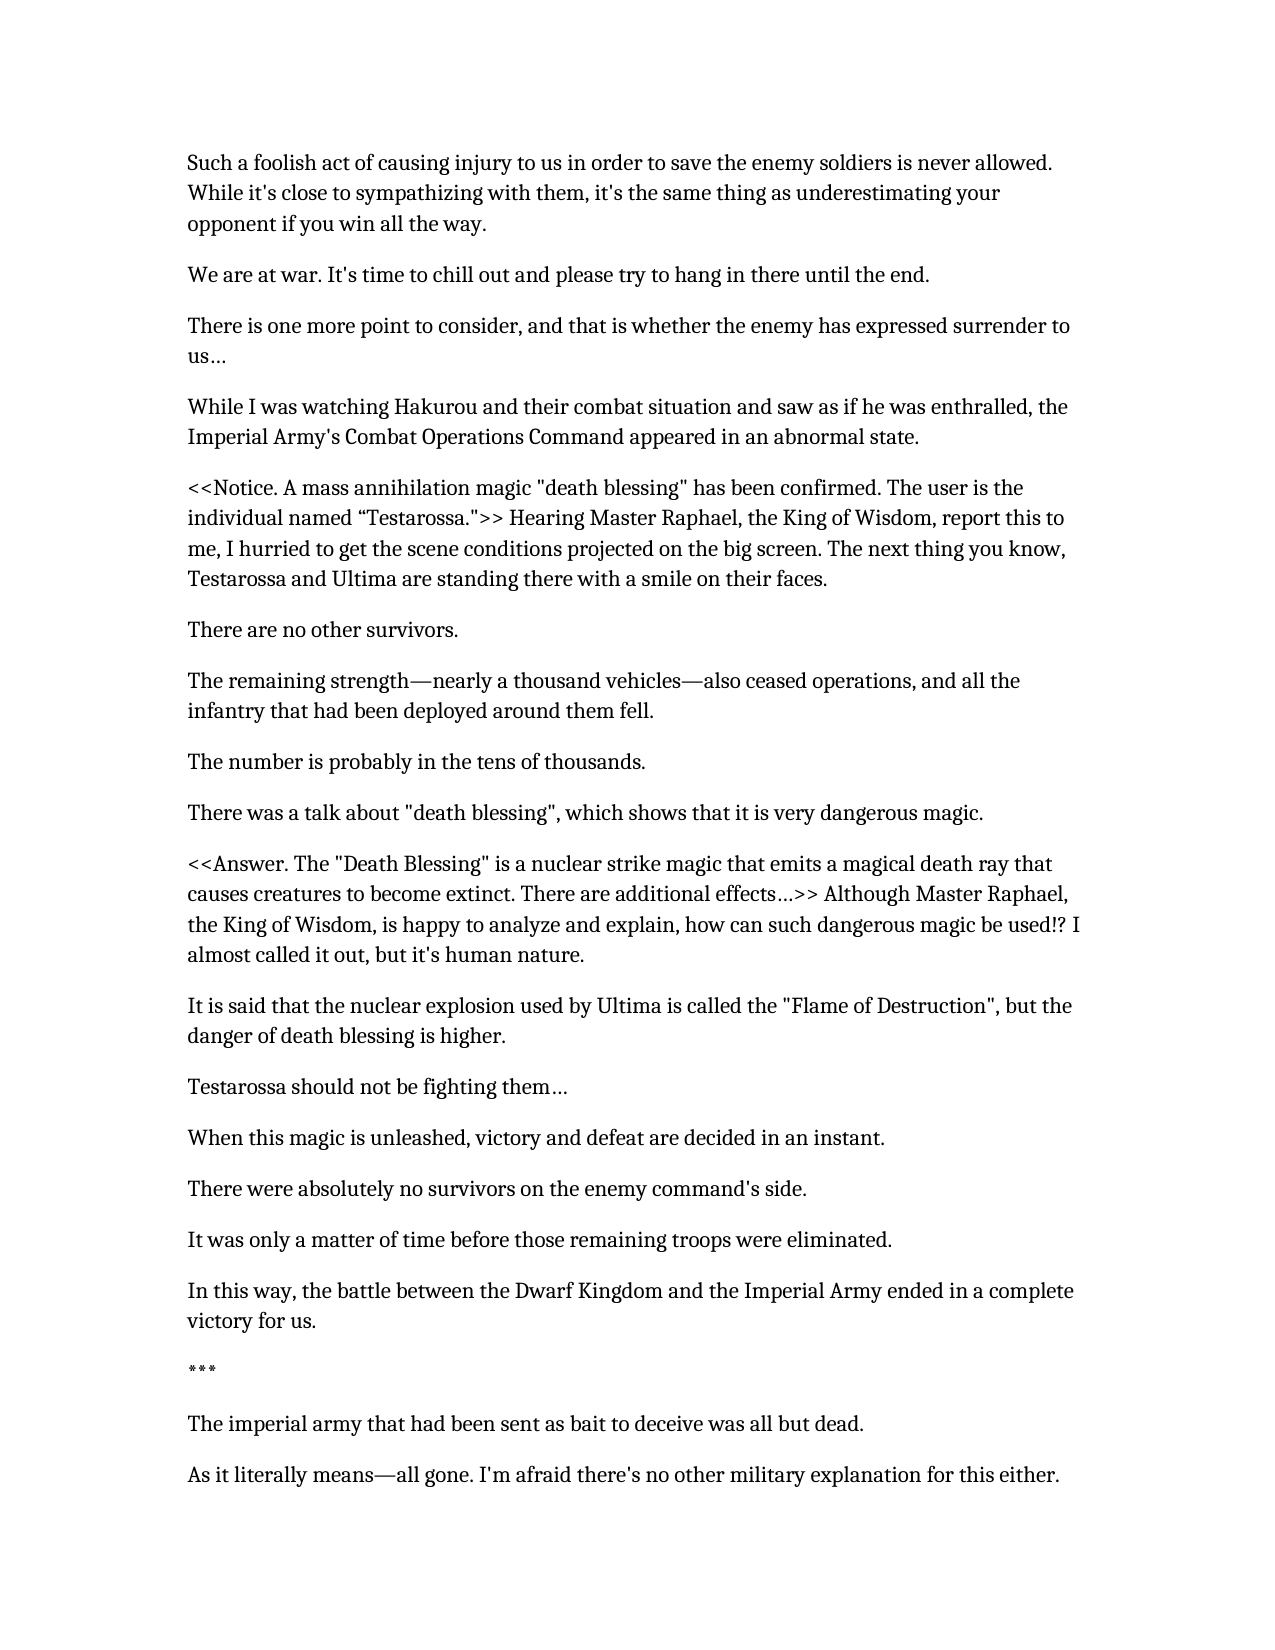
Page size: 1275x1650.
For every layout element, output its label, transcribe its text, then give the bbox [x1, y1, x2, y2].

text There is one more point to consider, and that is whether the enemy has expressed surrender to us… [187, 312, 1087, 369]
text In this way, the battle between the Dwarf Kingdom and the Imperial Army ended in a complete victory for us. [187, 1278, 1087, 1335]
text There were absolutely no survivors on the enemy command's side. [187, 1176, 1087, 1202]
text As it literally means—all gone. I'm afraid there's no other military explanation for this either. [187, 1461, 1087, 1488]
text It was only a matter of time before those remaining troops were eliminated. [187, 1227, 1087, 1253]
text Such a foolish act of causing injury to us in order to save the enemy soldiers is never allowed. While it's close to sympathizing with them, it's the same thing as underestimating your opponent if you win all the way. [187, 150, 1087, 237]
text *** [187, 1359, 1087, 1386]
text The number is probably in the tens of thousands. [187, 749, 1087, 775]
text There are no other survivors. [187, 617, 1087, 643]
text Testarossa should not be fighting them… [187, 1074, 1087, 1100]
text The imperial army that had been sent as bait to deceive was all but dead. [187, 1410, 1087, 1437]
text When this magic is unleashed, victory and defeat are decided in an instant. [187, 1125, 1087, 1151]
text There was a talk about "death blessing", which shows that it is very dangerous magic. [187, 800, 1087, 826]
text While I was watching Hakurou and their combat situation and saw as if he was enthralled, the Imperial Army's Combat Operations Command appeared in an abnormal state. [187, 394, 1087, 450]
text It is said that the nuclear explosion used by Ultima is called the "Flame of Destruction", but the danger of death blessing is higher. [187, 993, 1087, 1049]
text <<Answer. The "Death Blessing" is a nuclear strike magic that emits a magical death ray that causes creatures to become extinct. There are additional effects…>> Although Master Raphael, the King of Wisdom, is happy to analyze and explain, how can such dangerous magic be used!? I almost called it out, but it's human nature. [187, 851, 1087, 968]
text The remaining strength—nearly a thousand vehicles—also ceased operations, and all the infantry that had been deployed around them fell. [187, 668, 1087, 724]
text We are at war. It's time to chill out and please try to hang in there until the end. [187, 261, 1087, 288]
text <<Notice. A mass annihilation magic "death blessing" has been confirmed. The user is the individual named “Testarossa.">> Hearing Master Raphael, the King of Wisdom, report this to me, I hurried to get the scene conditions projected on the big screen. The next thing you know, Testarossa and Ultima are standing there with a smile on their faces. [187, 475, 1087, 592]
